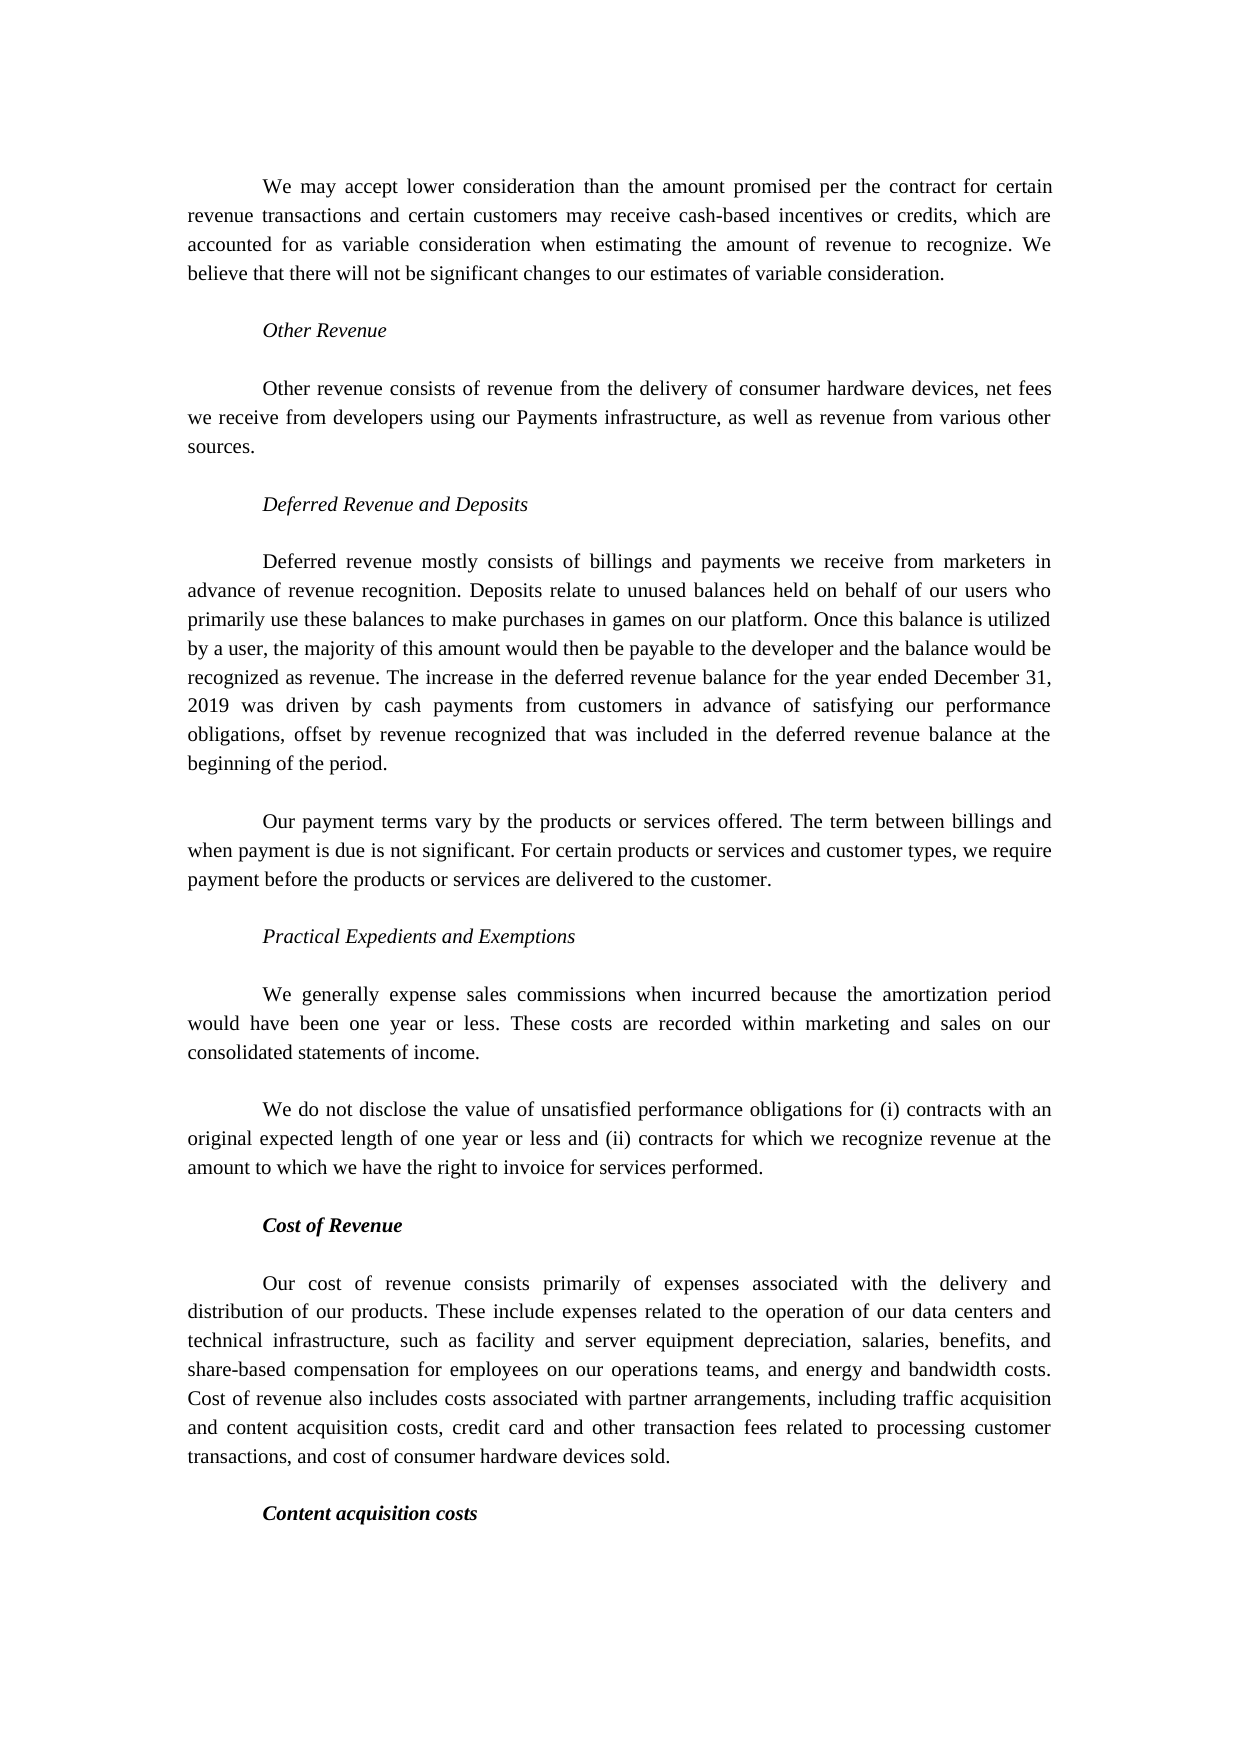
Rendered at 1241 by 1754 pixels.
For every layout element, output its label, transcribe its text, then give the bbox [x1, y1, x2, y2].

text Deferred revenue mostly consists of billings and payments we receive from marketers in advance of revenue recognition. Deposits relate to unused balances held on behalf of our users who primarily use these balances to make purchases in games on our platform. Once this balance is utilized by a user, the majority of this amount would then be payable to the developer and the balance would be recognized as revenue. The increase in the deferred revenue balance for the year ended December 31, 2019 was driven by cash payments from customers in advance of satisfying our performance obligations, offset by revenue recognized that was included in the deferred revenue balance at the beginning of the period. [187, 549, 1053, 775]
text Content acquisition costs [187, 1501, 1053, 1525]
text We generally expense sales commissions when incurred because the amortization period would have been one year or less. These costs are recorded within marketing and sales on our consolidated statements of income. [187, 982, 1053, 1064]
text Our cost of revenue consists primarily of expenses associated with the delivery and distribution of our products. These include expenses related to the operation of our data centers and technical infrastructure, such as facility and server equipment depreciation, salaries, benefits, and share-based compensation for employees on our operations teams, and energy and bandwidth costs. Cost of revenue also includes costs associated with partner arrangements, including traffic acquisition and content acquisition costs, credit card and other transaction fees related to processing customer transactions, and cost of consumer hardware devices sold. [187, 1271, 1053, 1468]
text Other revenue consists of revenue from the delivery of consumer hardware devices, net fees we receive from developers using our Payments infrastructure, as well as revenue from various other sources. [187, 376, 1053, 458]
text We may accept lower consideration than the amount promised per the contract for certain revenue transactions and certain customers may receive cash-based incentives or credits, which are accounted for as variable consideration when estimating the amount of revenue to recognize. We believe that there will not be significant changes to our estimates of variable consideration. [187, 174, 1053, 285]
text Deferred Revenue and Deposits [187, 491, 1053, 516]
text We do not disclose the value of unsatisfied performance obligations for (i) contracts with an original expected length of one year or less and (ii) contracts for which we recognize revenue at the amount to which we have the right to invoice for services performed. [187, 1097, 1053, 1179]
text Our payment terms vary by the products or services offered. The term between billings and when payment is due is not significant. For certain products or services and customer types, we require payment before the products or services are delivered to the customer. [187, 809, 1053, 891]
text Practical Expedients and Exemptions [187, 924, 1053, 948]
text Other Revenue [187, 318, 1053, 342]
text Cost of Revenue [187, 1213, 1053, 1237]
